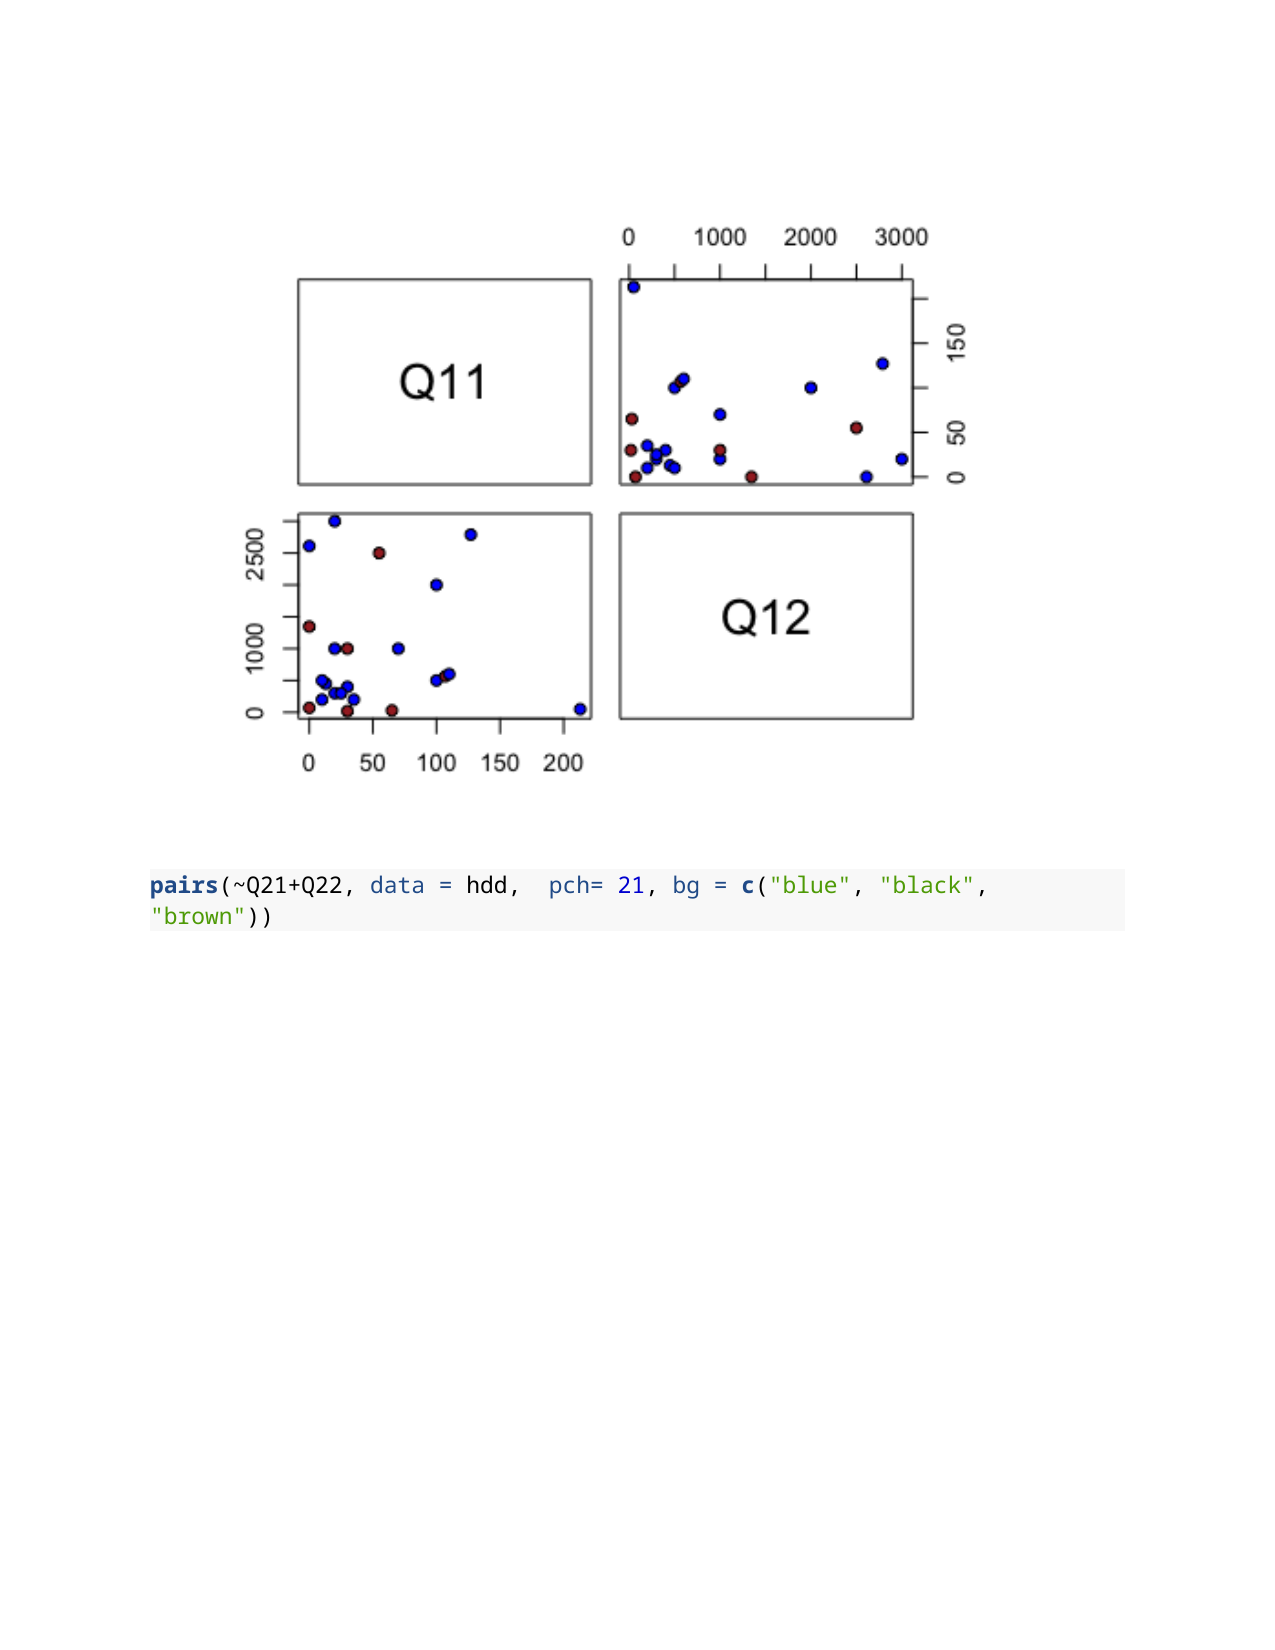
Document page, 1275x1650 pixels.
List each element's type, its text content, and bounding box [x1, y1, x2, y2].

text pairs(~Q21+Q22, data = hdd, pch= 21, bg = c("blue", "black", "brown")) [274, 869, 1125, 931]
picture [168, 150, 1044, 850]
